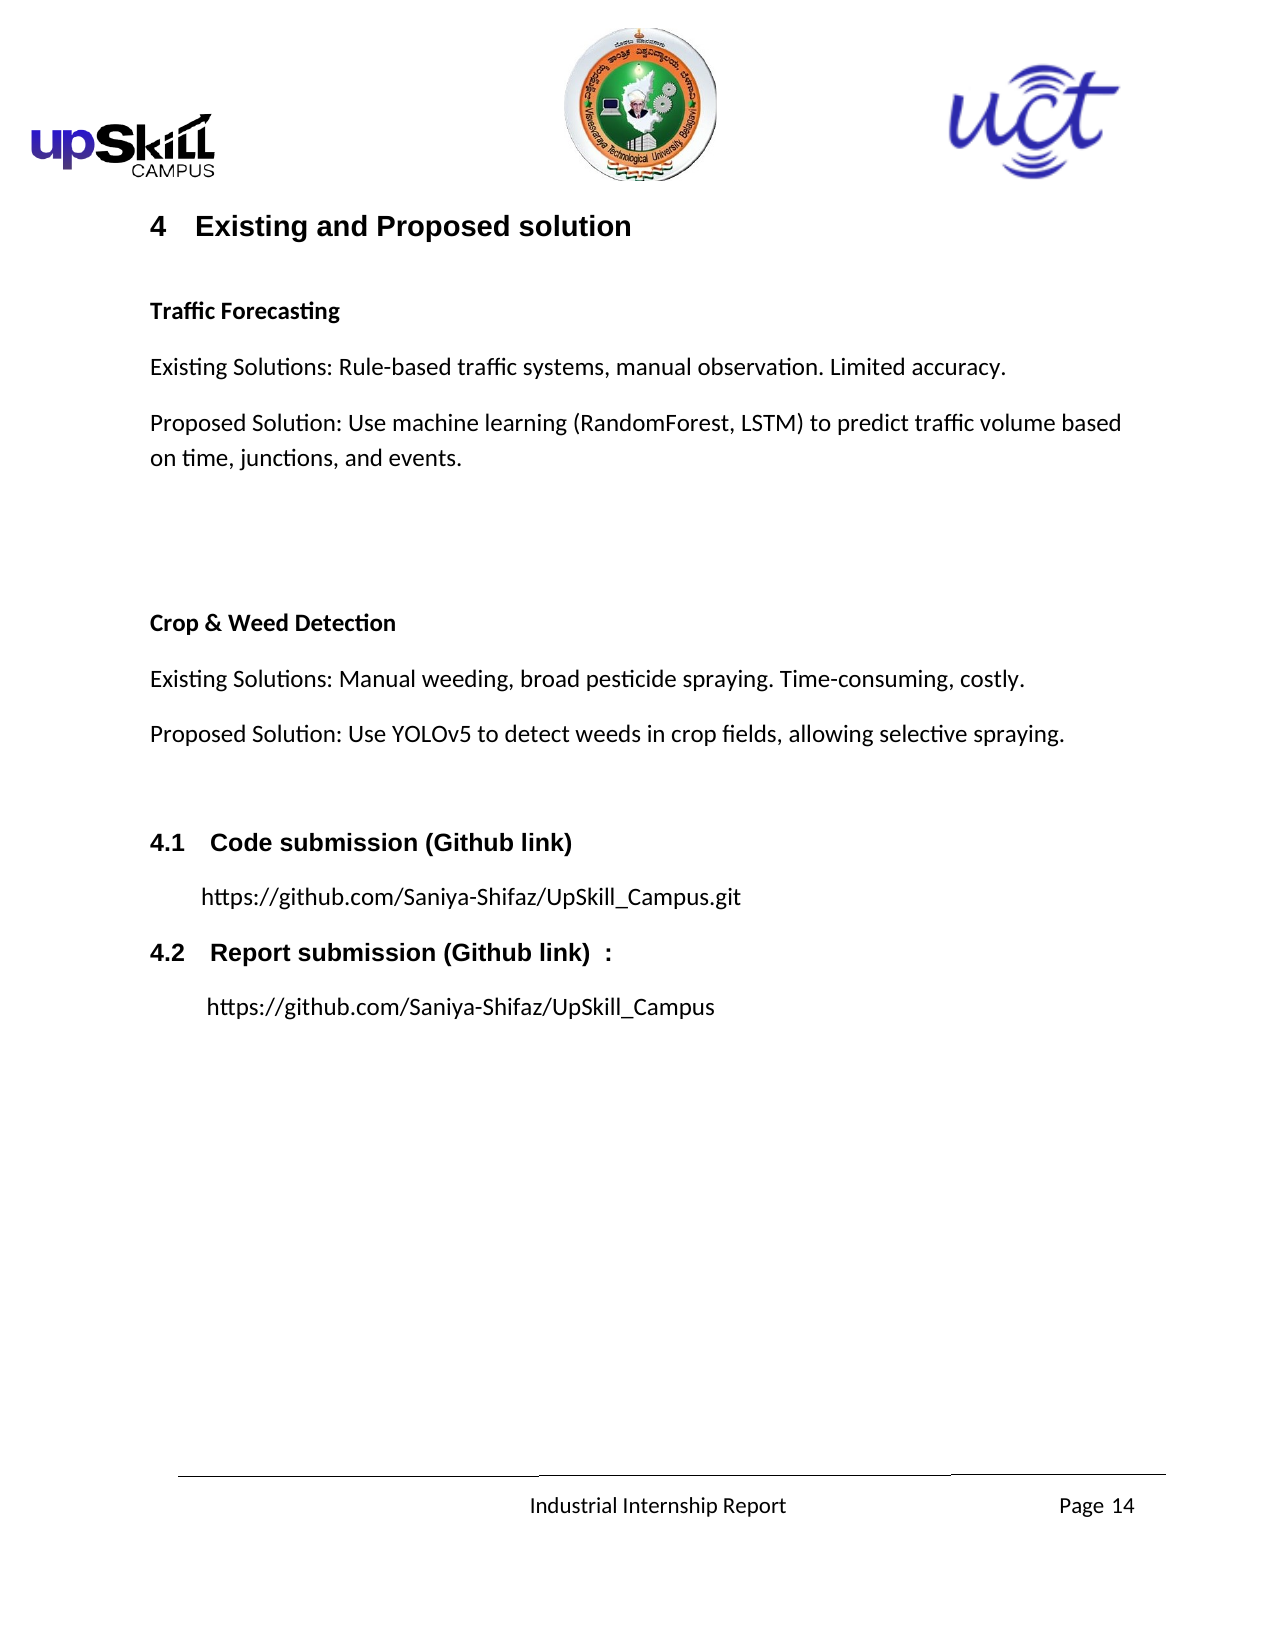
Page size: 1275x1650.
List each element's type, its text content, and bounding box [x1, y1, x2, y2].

text https://github.com/Saniya-Shifaz/UpSkill_Campus.git [150, 882, 1134, 912]
subtitle Code submission (Github link) [150, 832, 1134, 857]
picture [0, 101, 246, 181]
picture [563, 28, 717, 181]
text Proposed Solution: Use machine learning (RandomForest, LSTM) to predict traffic volume based on time, junctions, and events. [150, 407, 1134, 473]
text Existing Solutions: Rule-based traffic systems, manual observation. Limited accuracy. [150, 351, 1134, 382]
picture [946, 55, 1125, 181]
text Existing Solutions: Manual weeding, broad pesticide spraying. Time-consuming, costly. [150, 663, 1134, 693]
subtitle Report submission (Github link) : [150, 942, 1134, 967]
text Crop & Weed Detection [150, 607, 1134, 637]
subtitle Existing and Proposed solution [150, 209, 1134, 242]
text Proposed Solution: Use YOLOv5 to detect weeds in crop fields, allowing selective spraying. [150, 718, 1134, 749]
text Traffic Forecasting [150, 296, 1134, 326]
text https://github.com/Saniya-Shifaz/UpSkill_Campus [150, 992, 1134, 1022]
